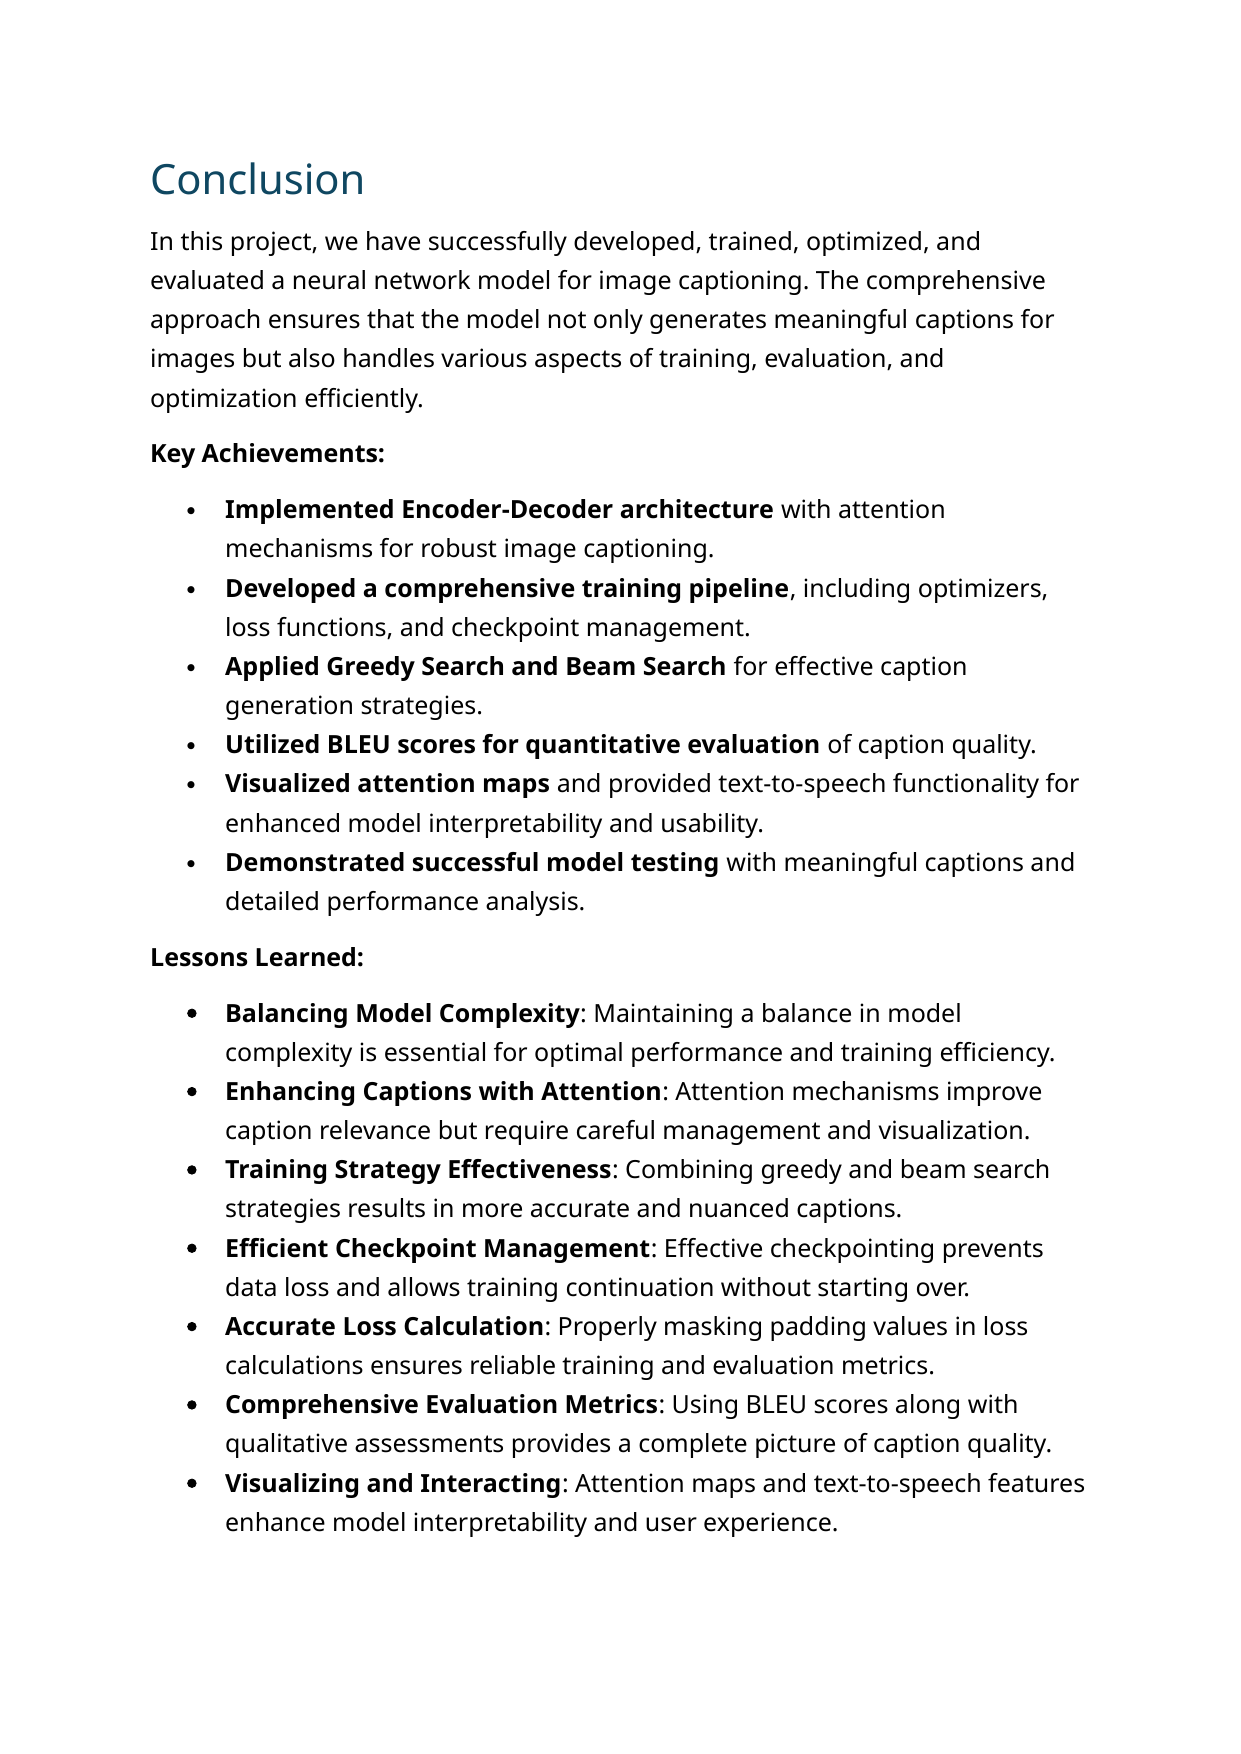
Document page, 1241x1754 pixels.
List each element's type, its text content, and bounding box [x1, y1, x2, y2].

list Implemented Encoder-Decoder architecture with attention mechanisms for robust image captioning. [187, 492, 1090, 565]
list Visualized attention maps and provided text-to-speech functionality for enhanced model interpretability and usability. [187, 766, 1090, 839]
list Enhancing Captions with Attention: Attention mechanisms improve caption relevance but require careful management and visualization. [187, 1073, 1090, 1147]
list Efficient Checkpoint Management: Effective checkpointing prevents data loss and allows training continuation without starting over. [187, 1230, 1090, 1303]
list Comprehensive Evaluation Metrics: Using BLEU scores along with qualitative assessments provides a complete picture of caption quality. [187, 1387, 1090, 1460]
list Visualizing and Interacting: Attention maps and text-to-speech features enhance model interpretability and user experience. [187, 1465, 1090, 1538]
list Applied Greedy Search and Beam Search for effective caption generation strategies. [187, 648, 1090, 722]
subtitle Conclusion [150, 150, 1090, 207]
text In this project, we have successfully developed, trained, optimized, and evaluated a neural network model for image captioning. The comprehensive approach ensures that the model not only generates meaningful captions for images but also handles various aspects of training, evaluation, and optimization efficiently. [150, 223, 1090, 414]
list Training Strategy Effectiveness: Combining greedy and beam search strategies results in more accurate and nuanced captions. [187, 1152, 1090, 1225]
text Lessons Learned: [150, 939, 1090, 973]
list Utilized BLEU scores for quantitative evaluation of caption quality. [187, 727, 1090, 761]
text Key Achievements: [150, 436, 1090, 470]
list Developed a comprehensive training pipeline, including optimizers, loss functions, and checkpoint management. [187, 570, 1090, 643]
list Accurate Loss Calculation: Properly masking padding values in loss calculations ensures reliable training and evaluation metrics. [187, 1308, 1090, 1382]
list Demonstrated successful model testing with meaningful captions and detailed performance analysis. [187, 844, 1090, 918]
list Balancing Model Complexity: Maintaining a balance in model complexity is essential for optimal performance and training efficiency. [187, 995, 1090, 1068]
